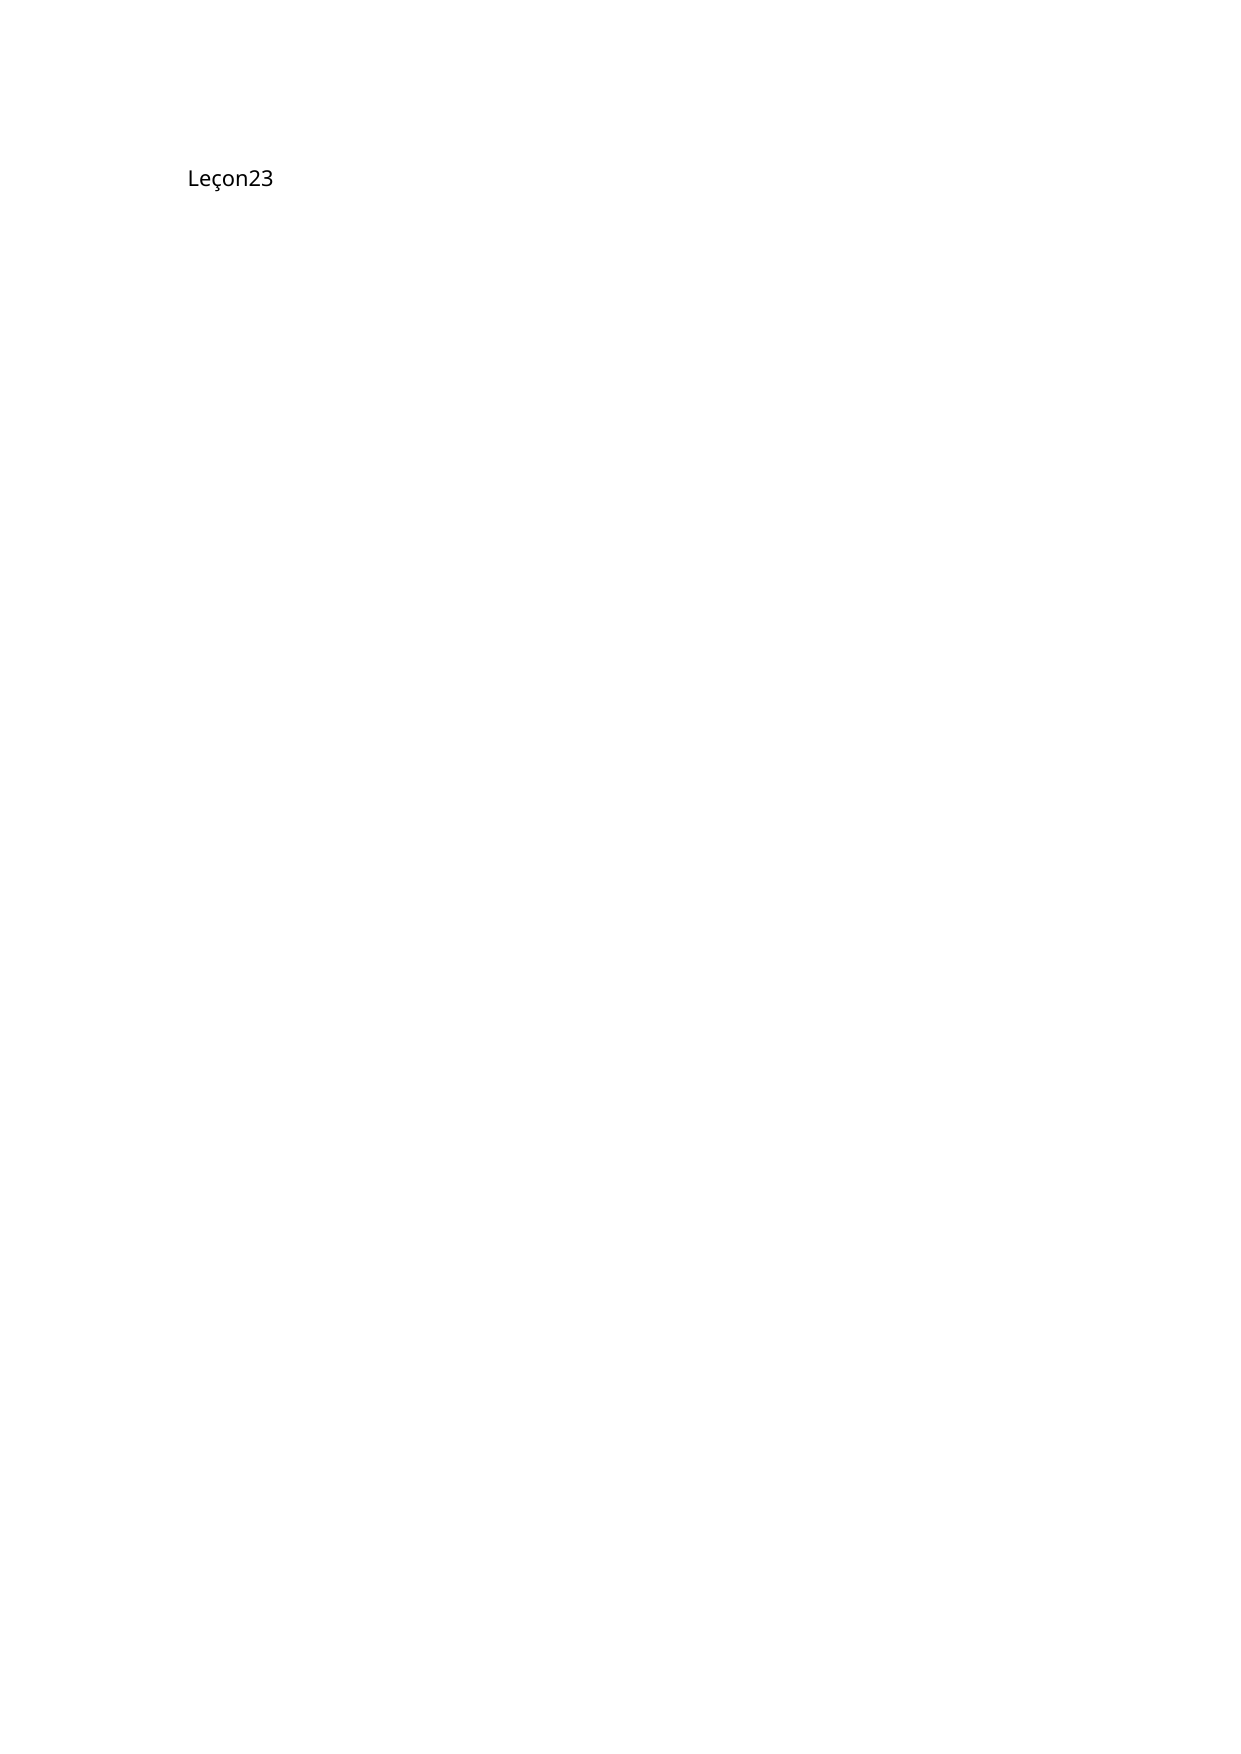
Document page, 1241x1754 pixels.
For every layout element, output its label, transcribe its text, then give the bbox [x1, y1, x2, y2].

text Leçon23 [187, 162, 1053, 194]
